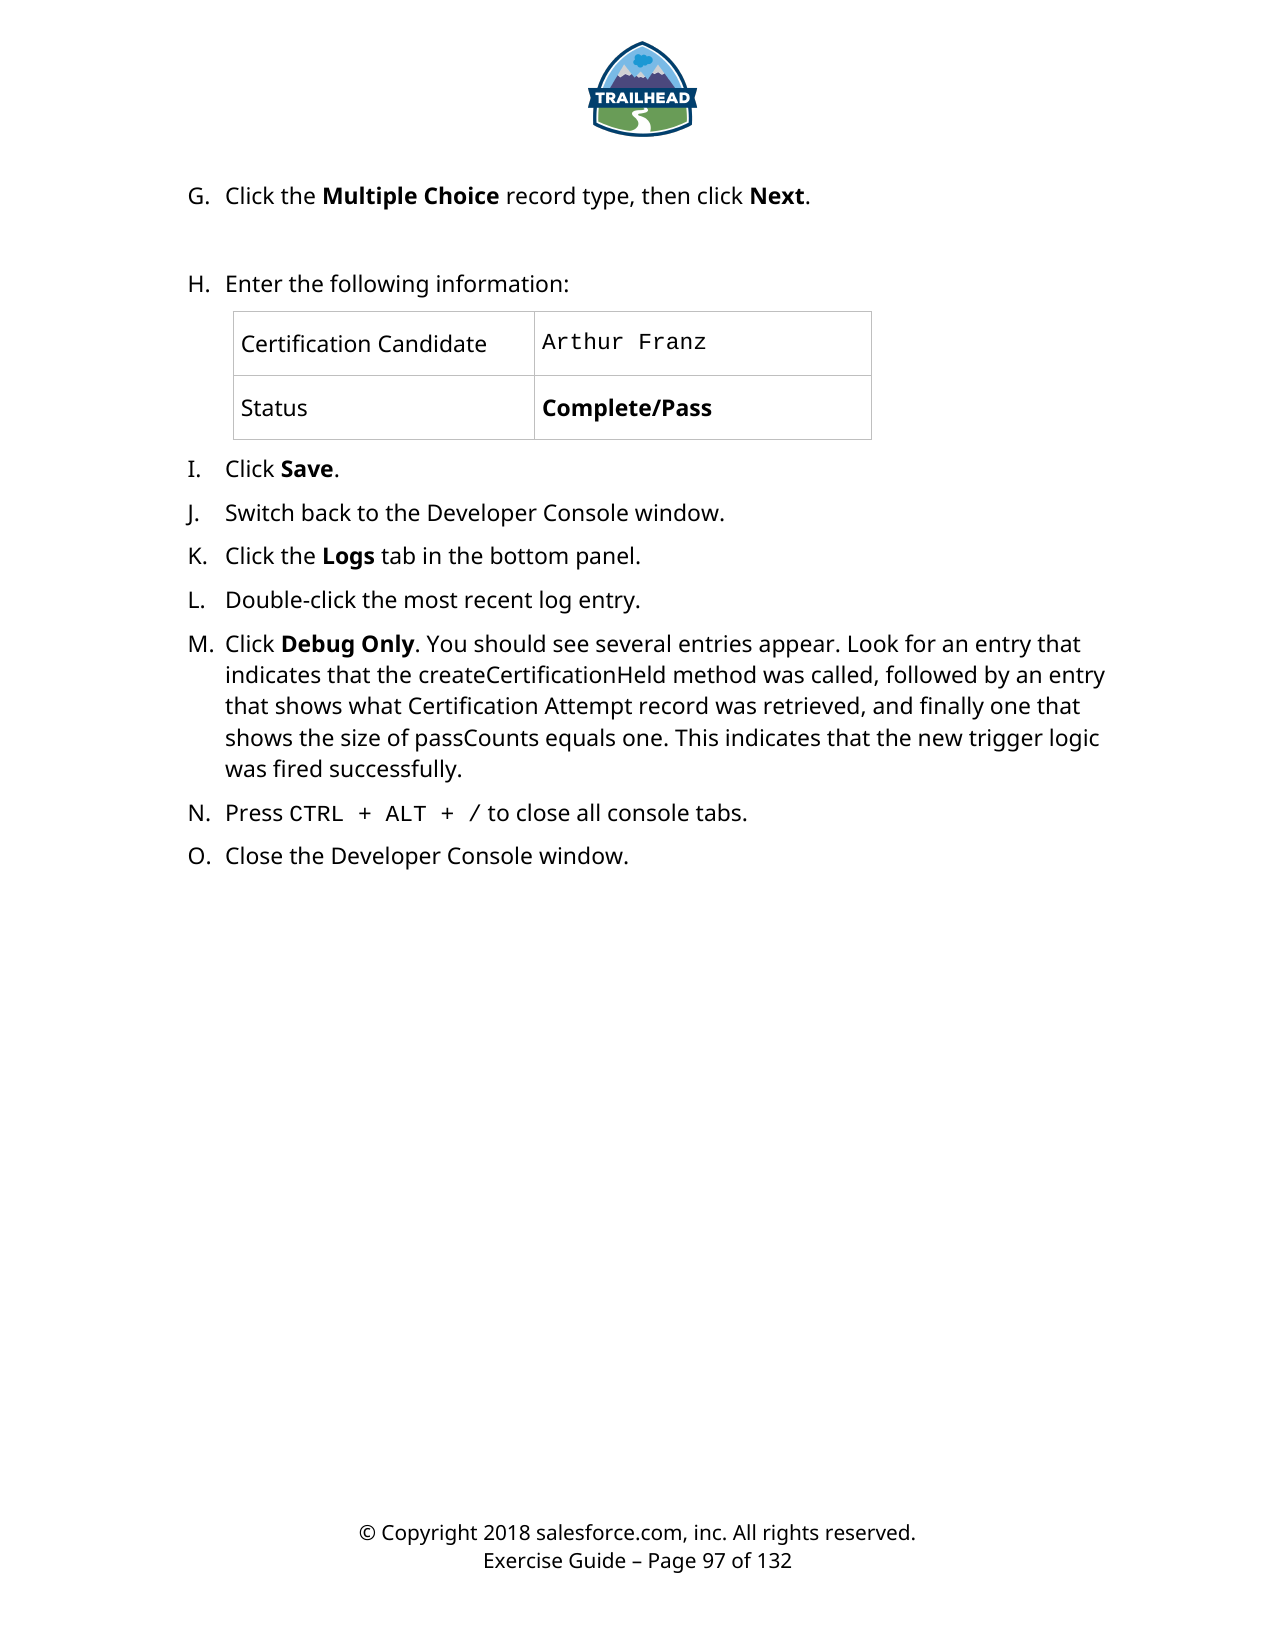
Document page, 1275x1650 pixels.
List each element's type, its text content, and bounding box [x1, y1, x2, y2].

subtitle G. Click the Multiple Choice record type, then click Next. [187, 180, 1125, 211]
subtitle I. Click Save. [187, 453, 1125, 484]
subtitle K. Click the Logs tab in the bottom panel. [187, 540, 1125, 571]
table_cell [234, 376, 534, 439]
subtitle N. Press CTRL + ALT + / to close all console tabs. [187, 796, 1125, 828]
subtitle J. Switch back to the Developer Console window. [187, 496, 1125, 528]
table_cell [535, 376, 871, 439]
subtitle O. Close the Developer Console window. [187, 840, 1125, 872]
subtitle M. Click Debug Only. You should see several entries appear. Look for an entry that indicates that the createCertificationHeld method was called, followed by an entry that shows what Certification Attempt record was retrieved, and finally one that shows the size of passCounts equals one. This indicates that the new trigger logic was fired successfully. [187, 628, 1125, 784]
subtitle H. Enter the following information: [187, 267, 1125, 299]
picture [586, 41, 698, 137]
subtitle L. Double-click the most recent log entry. [187, 584, 1125, 615]
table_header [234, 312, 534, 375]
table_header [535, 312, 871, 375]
